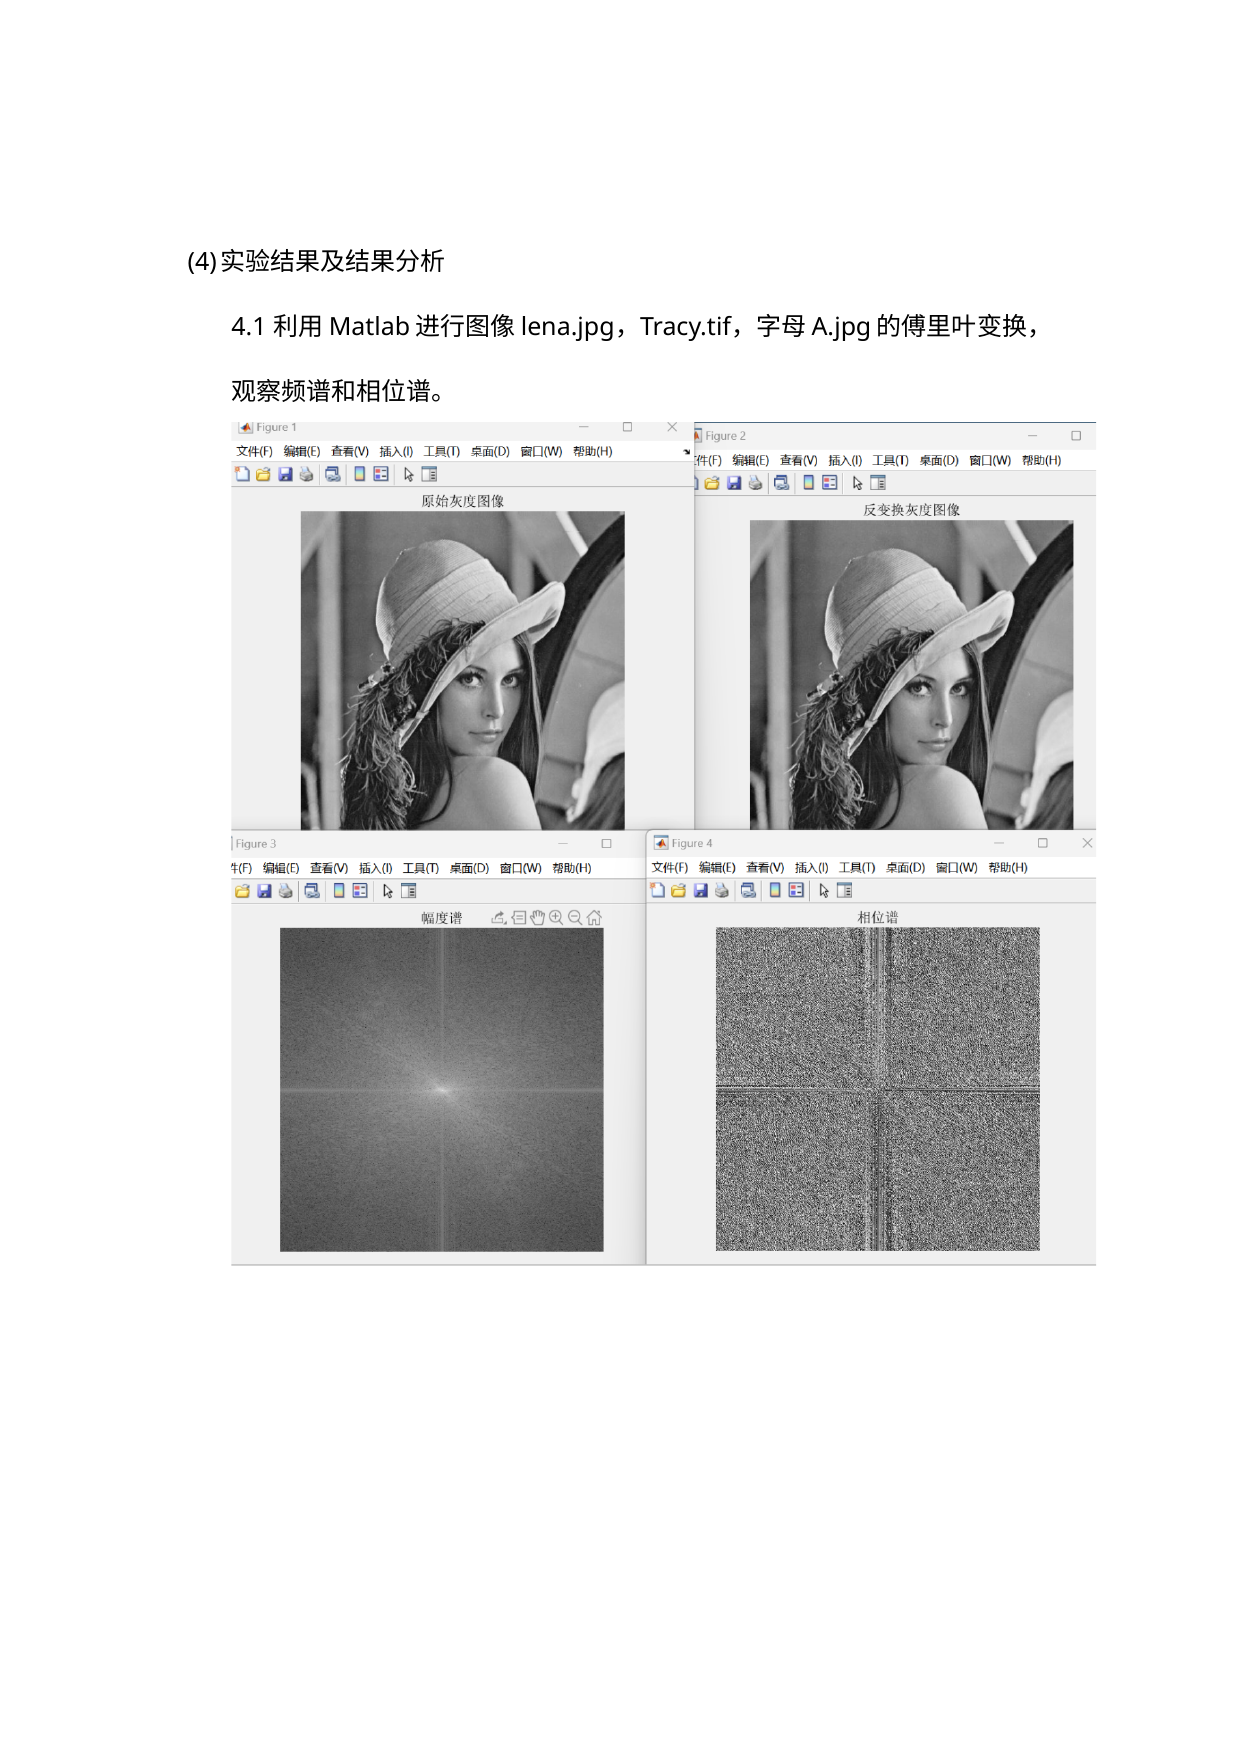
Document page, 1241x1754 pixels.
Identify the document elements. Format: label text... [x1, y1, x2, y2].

text 4.1 利用Matlab进行图像lena.jpg，Tracy.tif，字母A.jpg的傅里叶变换， 观察频谱和相位谱。 [187, 292, 1053, 422]
list 实验结果及结果分析 [187, 227, 1053, 292]
picture [231, 422, 1097, 1266]
